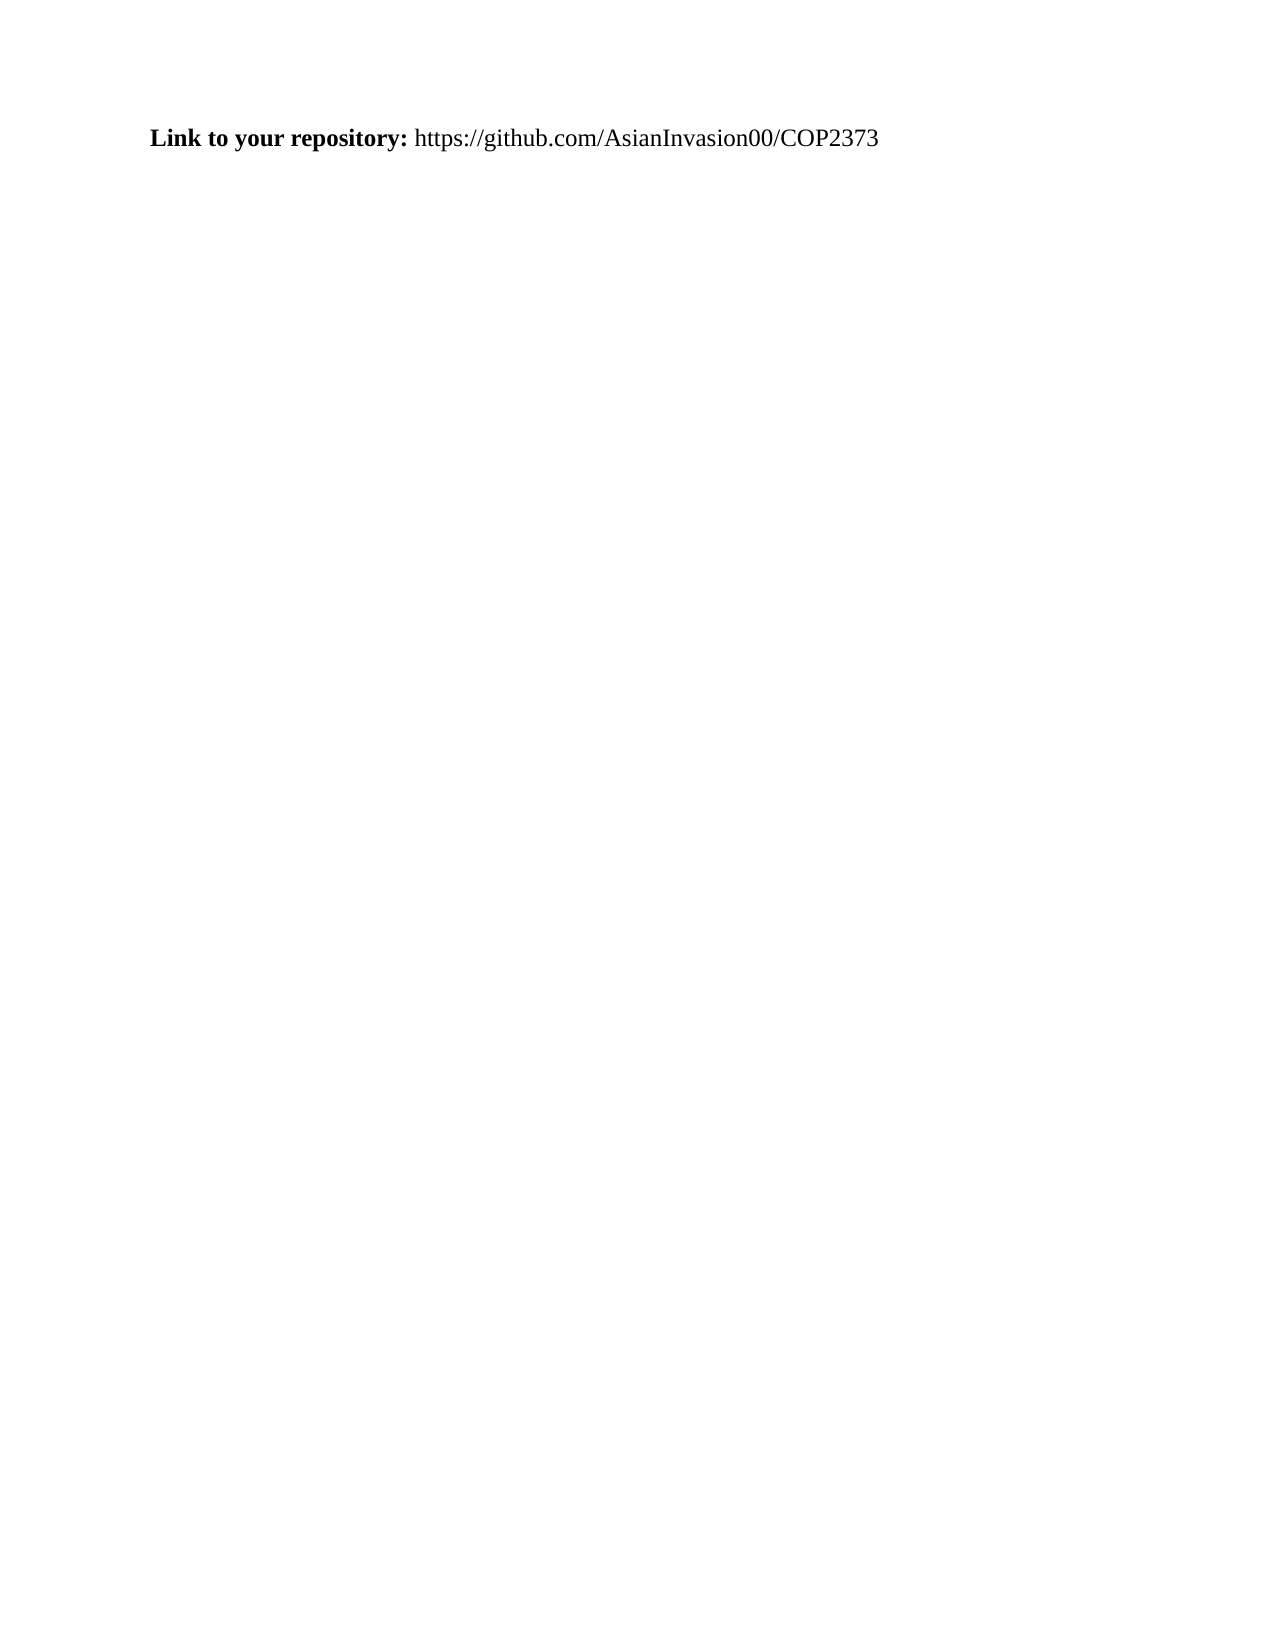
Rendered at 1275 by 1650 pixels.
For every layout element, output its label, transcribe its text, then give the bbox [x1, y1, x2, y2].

text Link to your repository: https://github.com/AsianInvasion00/COP2373 [150, 123, 1125, 151]
